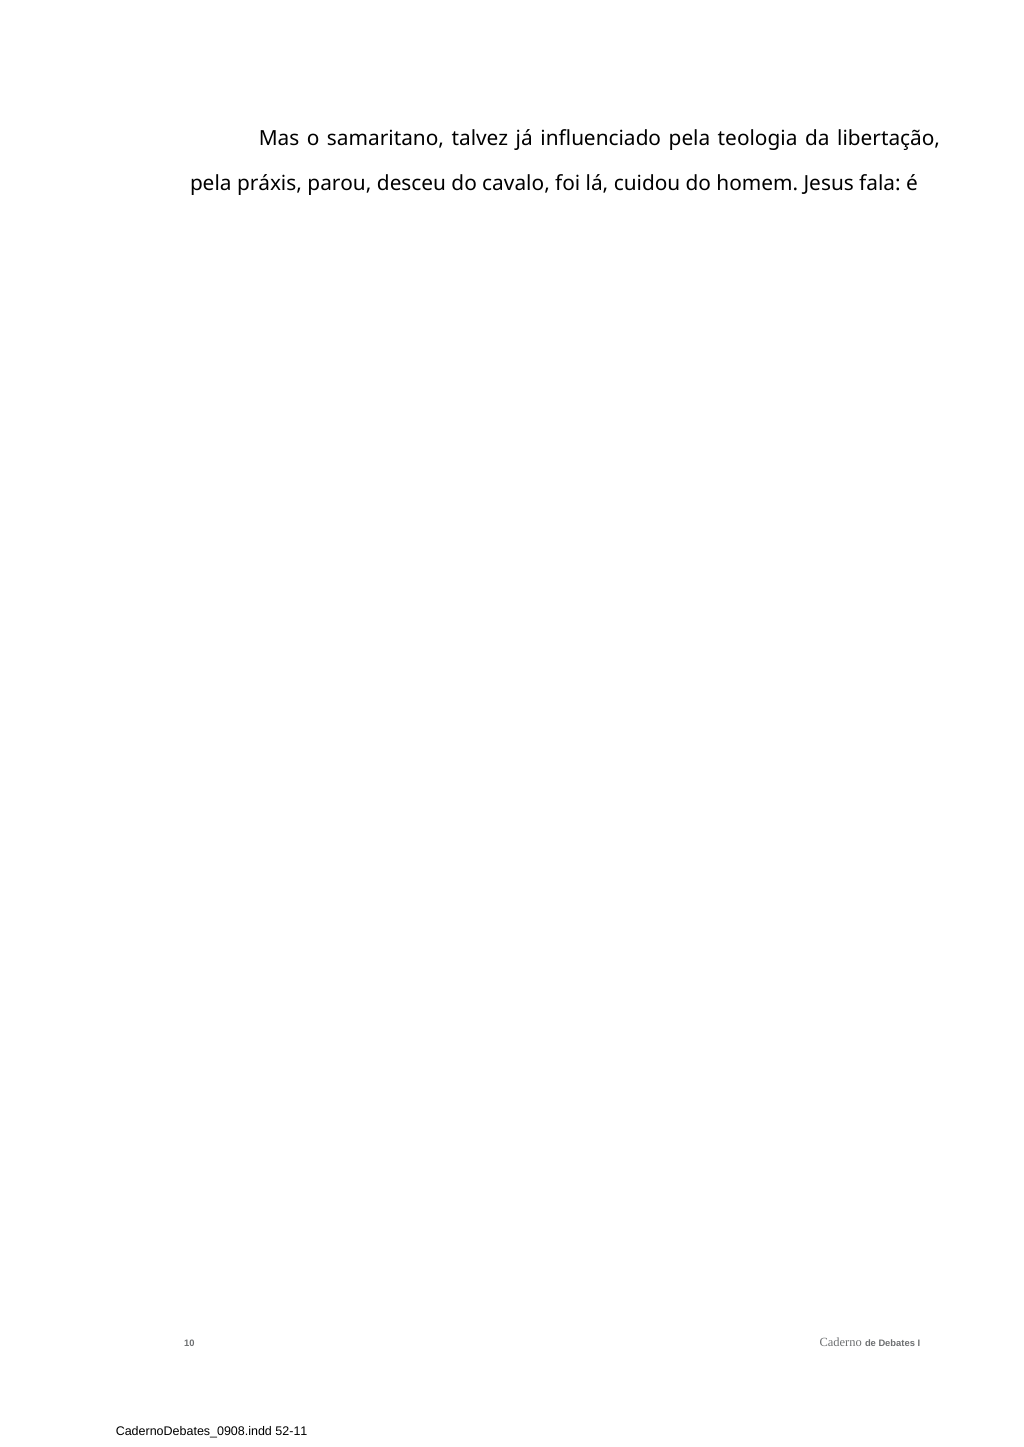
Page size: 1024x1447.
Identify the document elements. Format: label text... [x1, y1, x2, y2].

text Mas o samaritano, talvez já influenciado pela teologia da libertação, pela práxis, parou, desceu do cavalo, foi lá, cuidou do homem. Jesus fala: é [190, 123, 941, 197]
